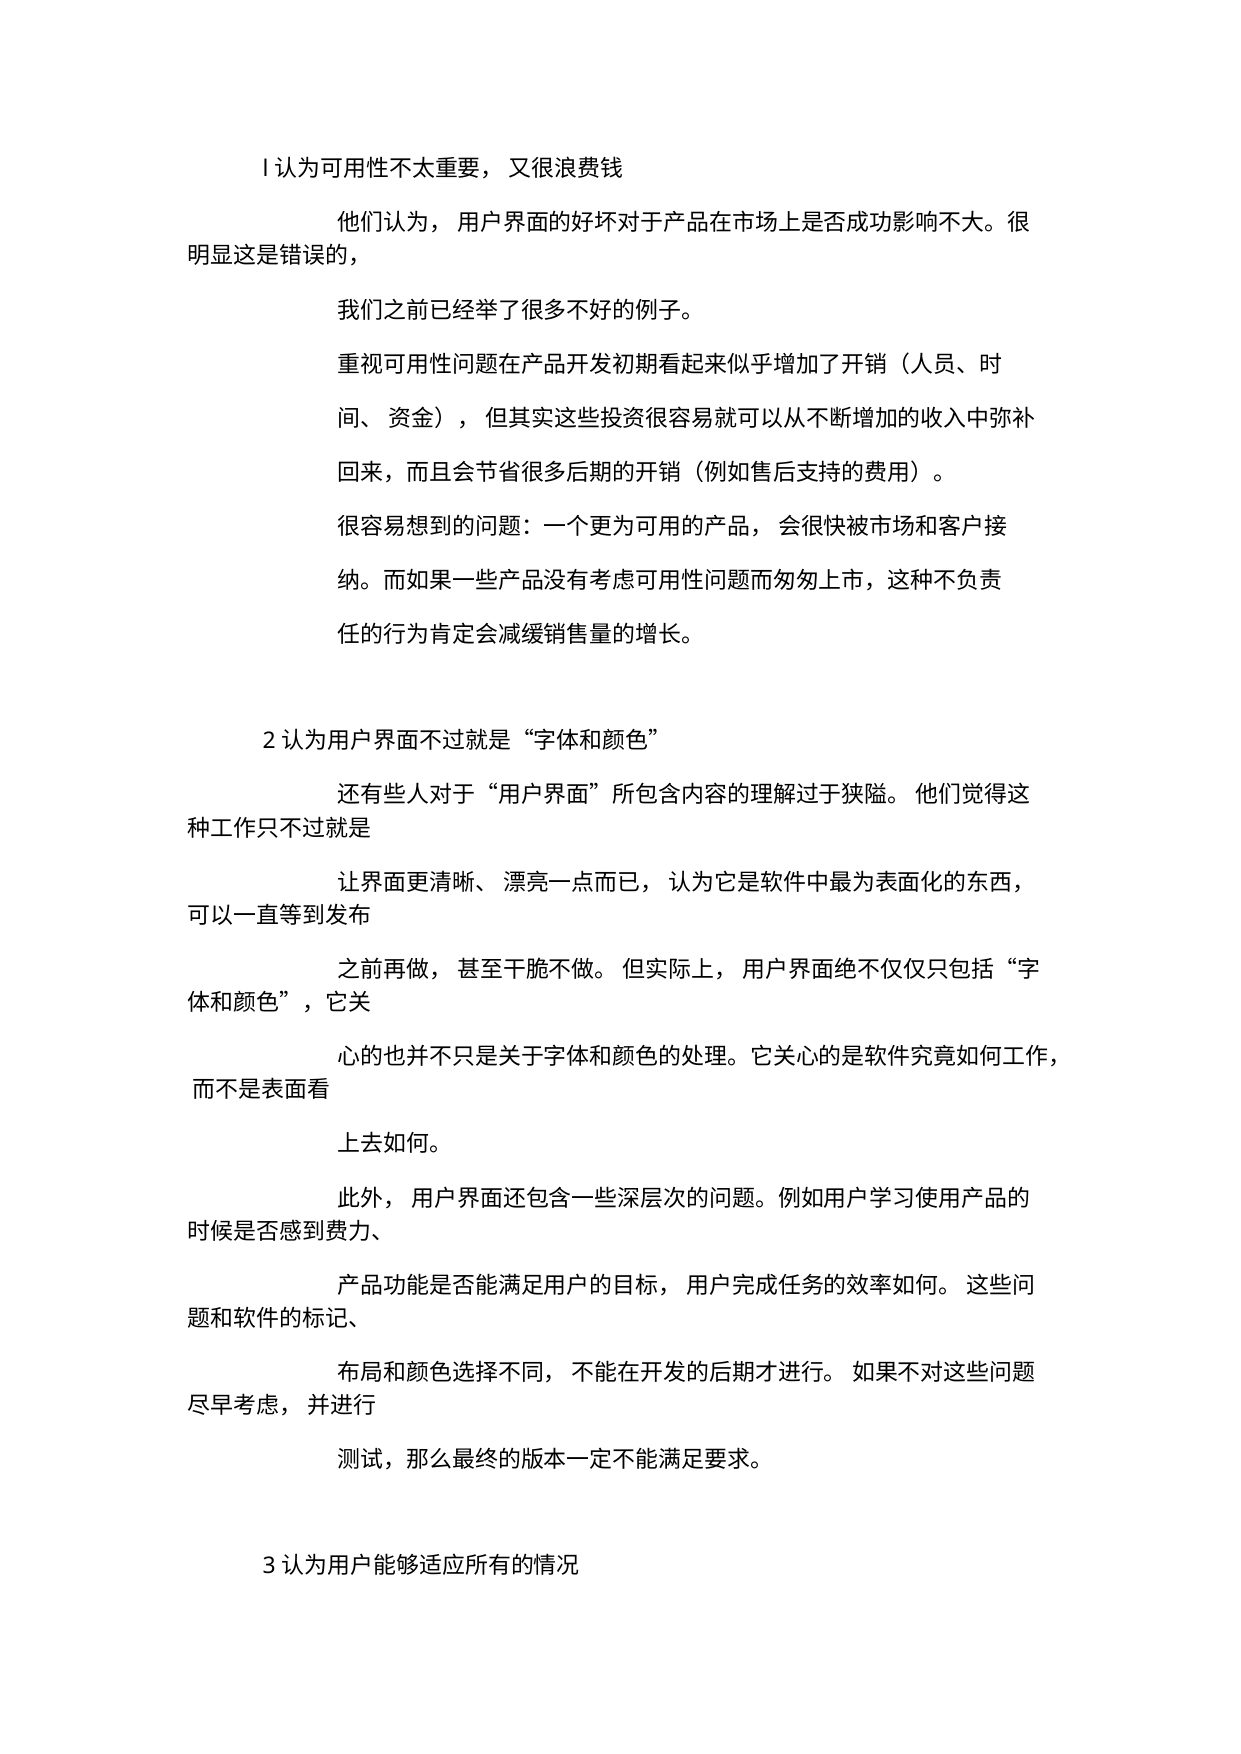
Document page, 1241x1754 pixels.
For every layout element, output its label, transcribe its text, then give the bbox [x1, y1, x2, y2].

text 很容易想到的问题：一个更为可用的产品， 会很快被市场和客户接 [187, 508, 1053, 541]
text 我们之前已经举了很多不好的例子。 [187, 291, 1053, 325]
text 3 认为用户能够适应所有的情况 [187, 1547, 1053, 1581]
text 还有些人对于“用户界面”所包含内容的理解过于狭隘。 他们觉得这种工作只不过就是 [187, 776, 1053, 843]
text 回来，而且会节省很多后期的开销（例如售后支持的费用）。 [187, 454, 1053, 487]
text 让界面更清晰、 漂亮一点而已， 认为它是软件中最为表面化的东西， 可以一直等到发布 [187, 863, 1053, 930]
text 心的也并不只是关于字体和颜色的处理。它关心的是软件究竟如何工作， 而不是表面看 [187, 1038, 1053, 1104]
text 重视可用性问题在产品开发初期看起来似乎增加了开销（人员、时 [187, 346, 1053, 379]
text 测试，那么最终的版本一定不能满足要求。 [187, 1441, 1053, 1474]
text 任的行为肯定会减缓销售量的增长。 [187, 616, 1053, 649]
text 产品功能是否能满足用户的目标， 用户完成任务的效率如何。 这些问题和软件的标记、 [187, 1267, 1053, 1333]
text 布局和颜色选择不同， 不能在开发的后期才进行。 如果不对这些问题尽早考虑， 并进行 [187, 1354, 1053, 1420]
text 2 认为用户界面不过就是“字体和颜色” [187, 722, 1053, 755]
text 纳。而如果一些产品没有考虑可用性问题而匆匆上市，这种不负责 [187, 562, 1053, 595]
text 之前再做， 甚至干脆不做。 但实际上， 用户界面绝不仅仅只包括“字体和颜色”，它关 [187, 951, 1053, 1017]
text l 认为可用性不太重要， 又很浪费钱 [187, 150, 1053, 183]
text 此外， 用户界面还包含一些深层次的问题。例如用户学习使用产品的时候是否感到费力、 [187, 1179, 1053, 1246]
text 上去如何。 [187, 1125, 1053, 1158]
text 他们认为， 用户界面的好坏对于产品在市场上是否成功影响不大。很明显这是错误的， [187, 204, 1053, 271]
text 间、 资金）， 但其实这些投资很容易就可以从不断增加的收入中弥补 [187, 399, 1053, 433]
